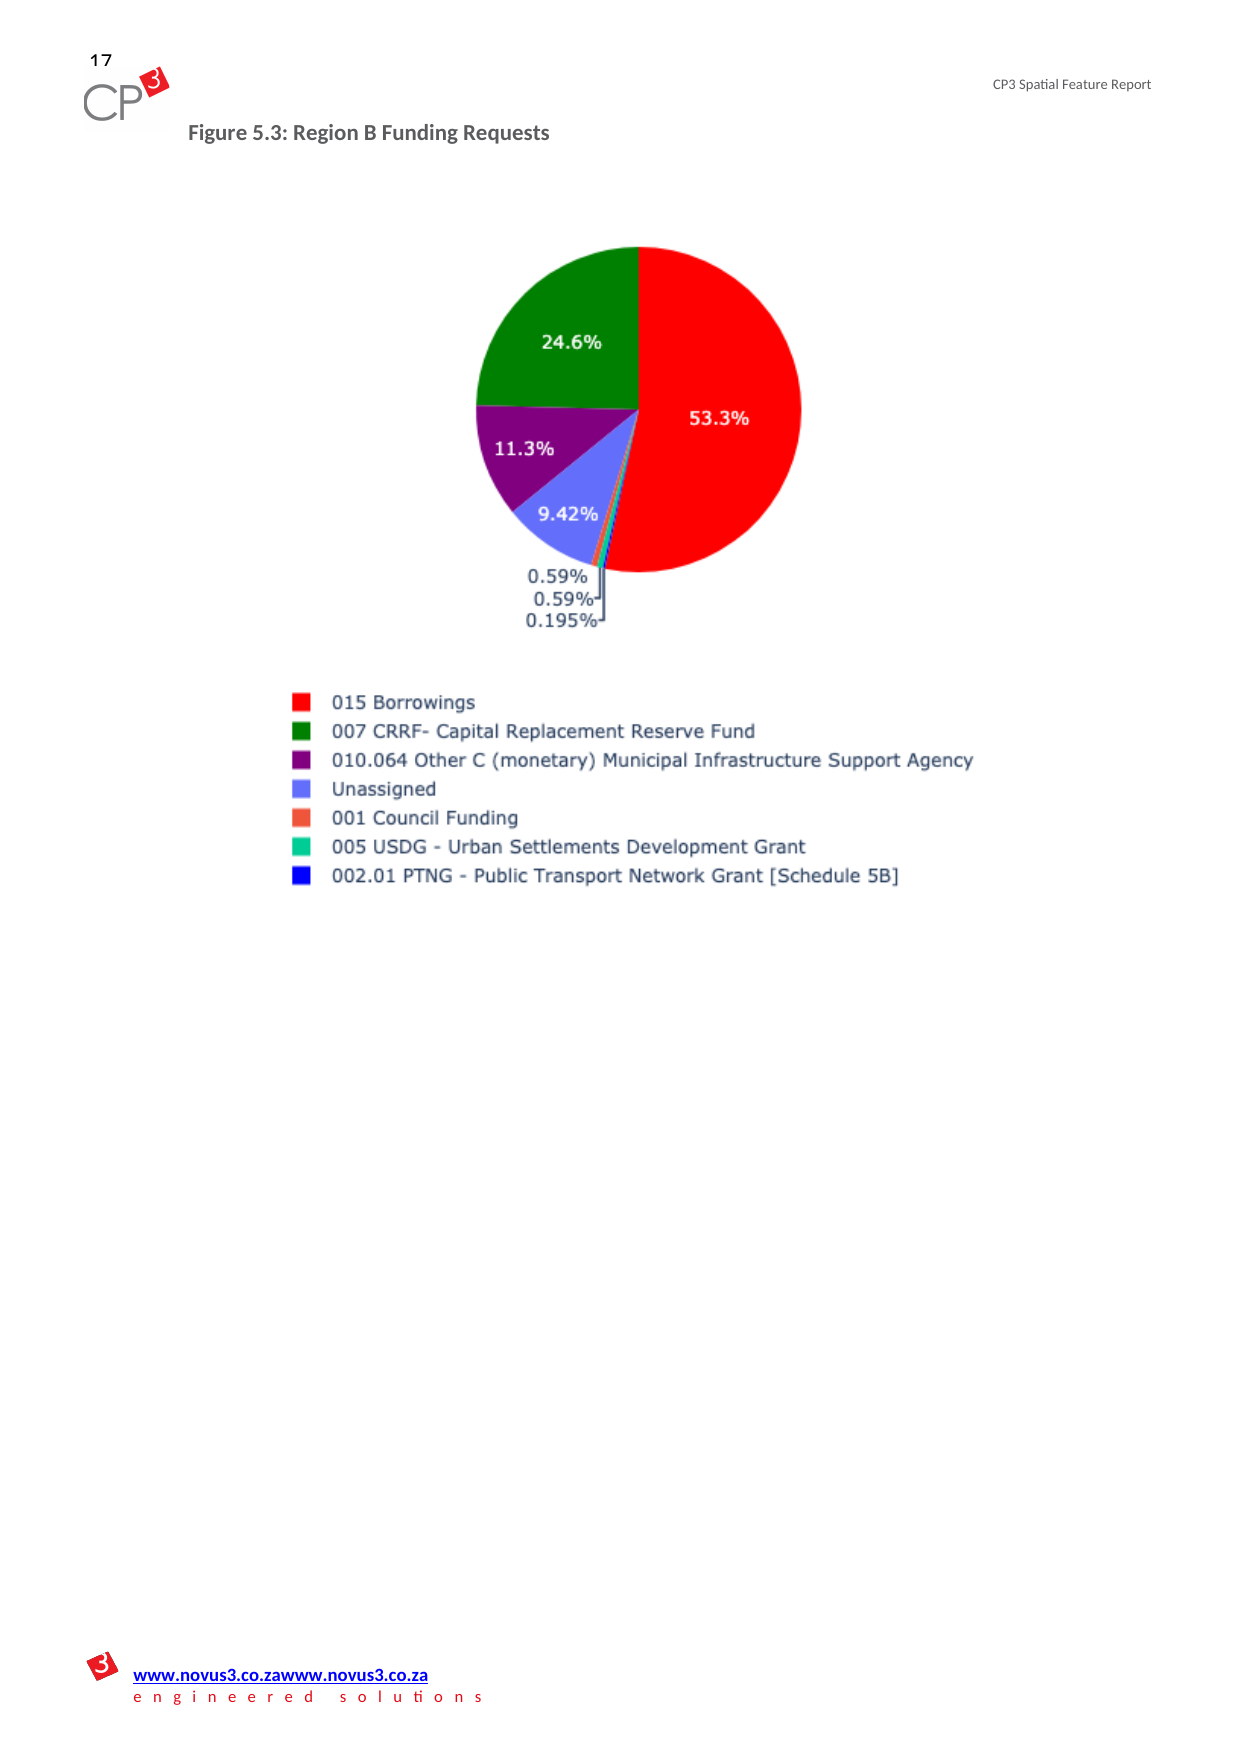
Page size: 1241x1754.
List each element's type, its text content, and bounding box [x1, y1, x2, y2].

picture [86, 1651, 119, 1681]
picture [83, 66, 170, 132]
picture [107, 156, 1171, 916]
text Figure 5.3: Region B Funding Requests [89, 118, 1152, 146]
